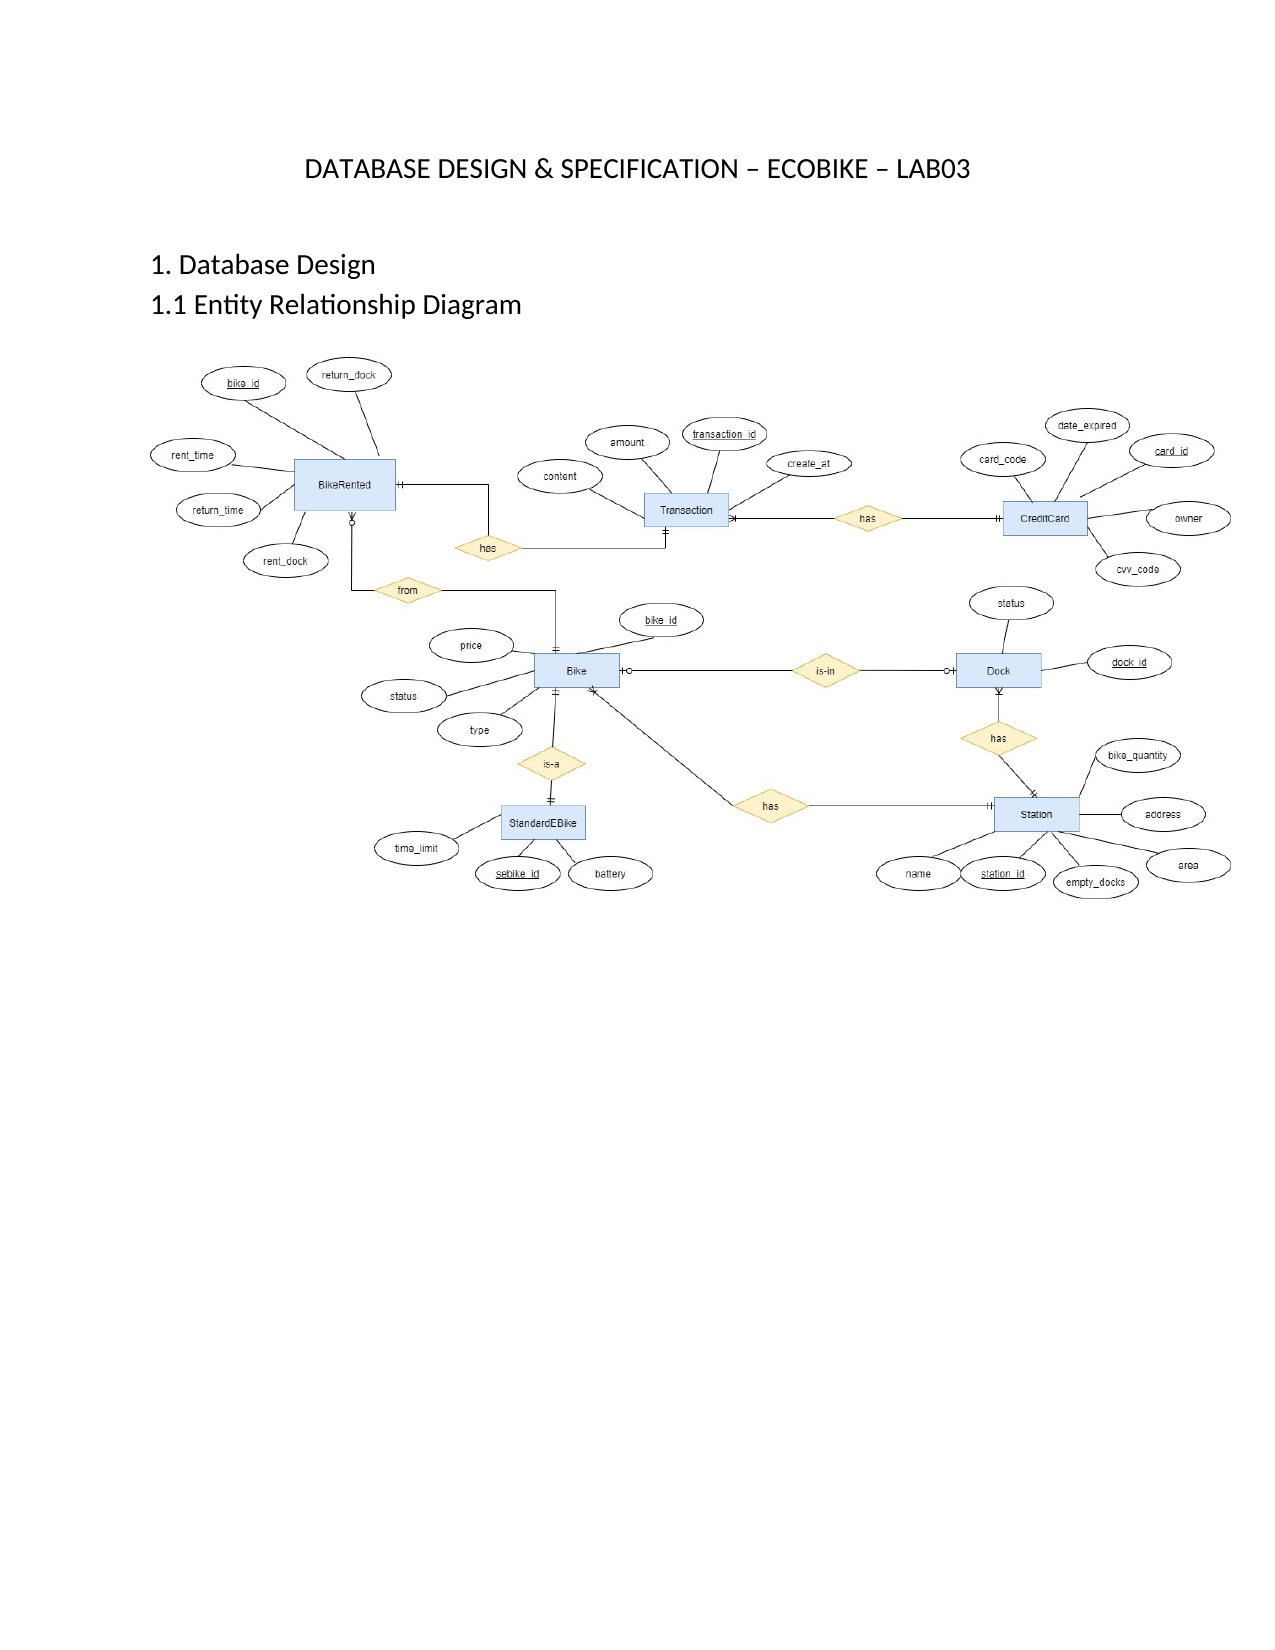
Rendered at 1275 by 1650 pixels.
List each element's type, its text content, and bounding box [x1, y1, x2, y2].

list Entity Relationship Diagram [150, 286, 1252, 322]
picture [150, 357, 1231, 899]
text DATABASE DESIGN & SPECIFICATION – ECOBIKE – LAB03 [304, 150, 1252, 186]
list Database Design [150, 246, 1252, 282]
